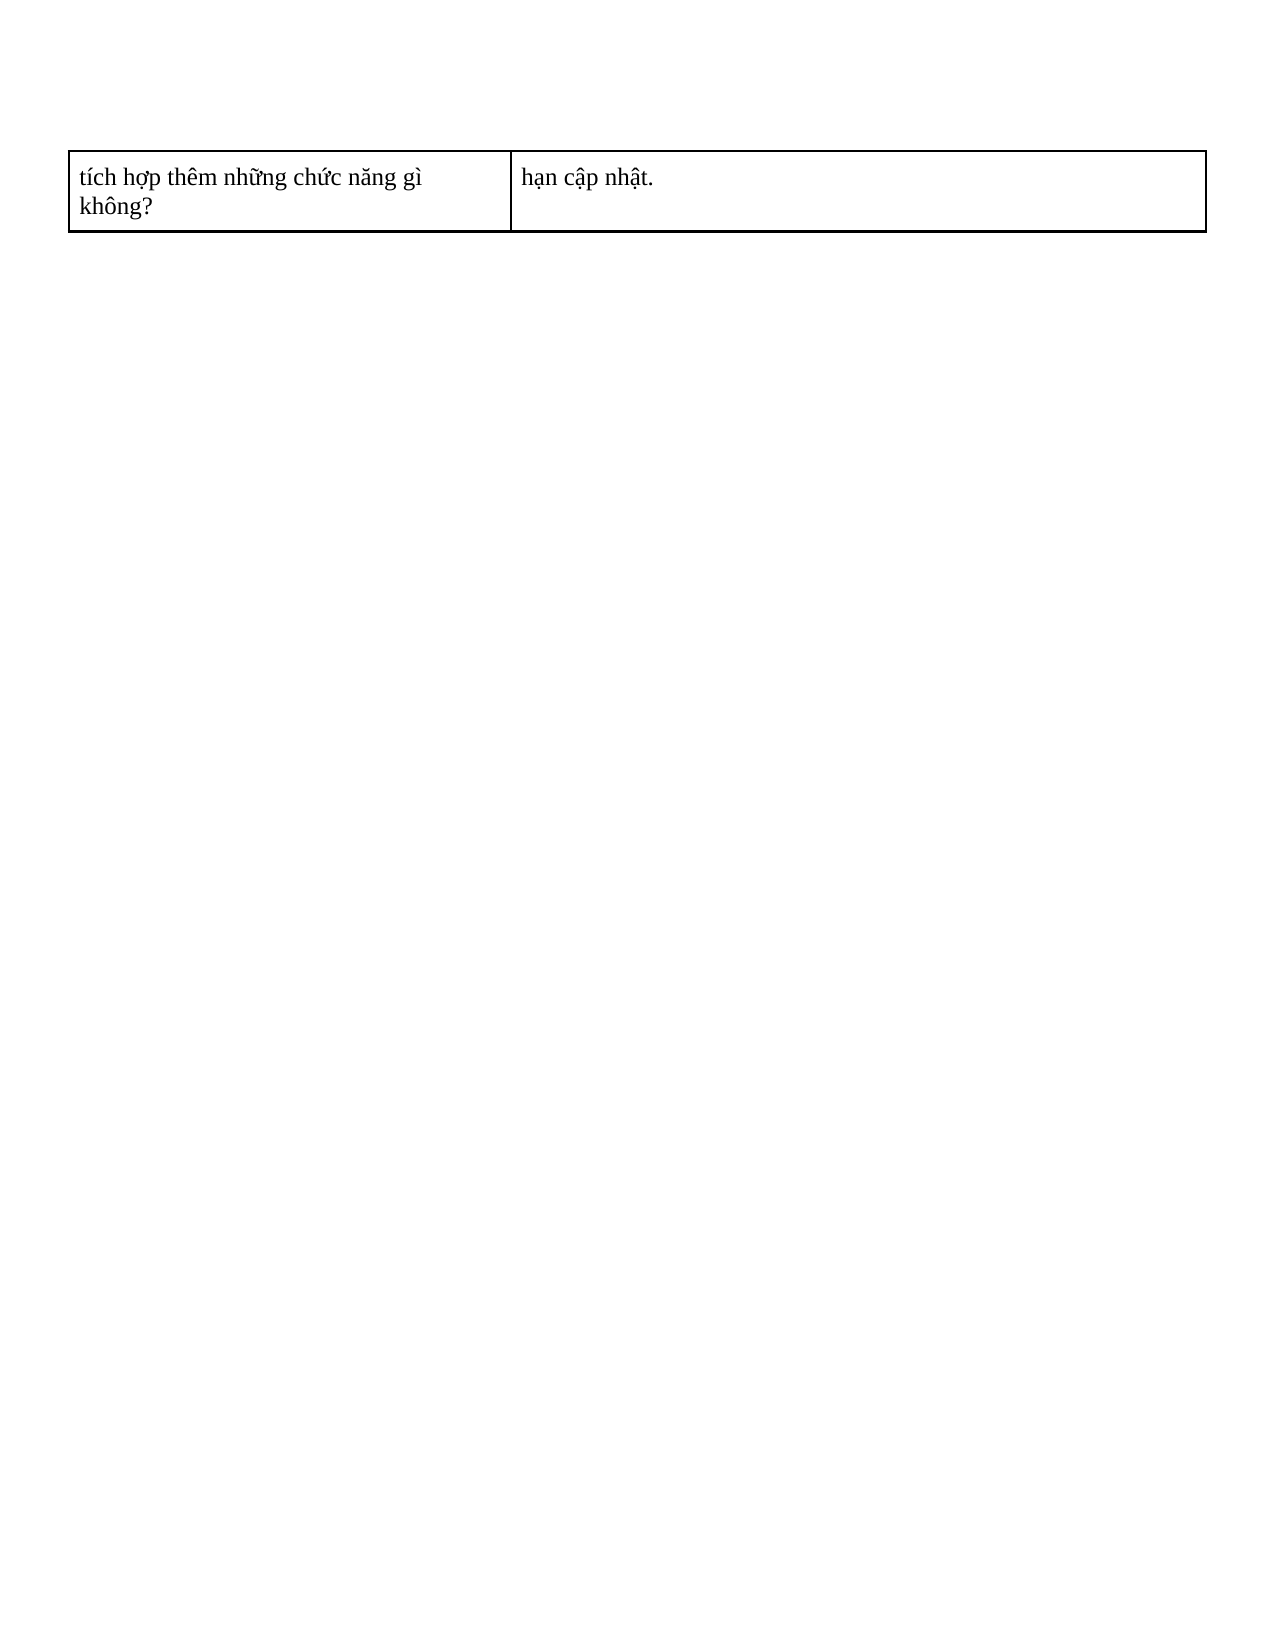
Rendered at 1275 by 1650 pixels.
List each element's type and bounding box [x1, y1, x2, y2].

table_cell [512, 152, 1205, 230]
table_cell [70, 152, 510, 230]
